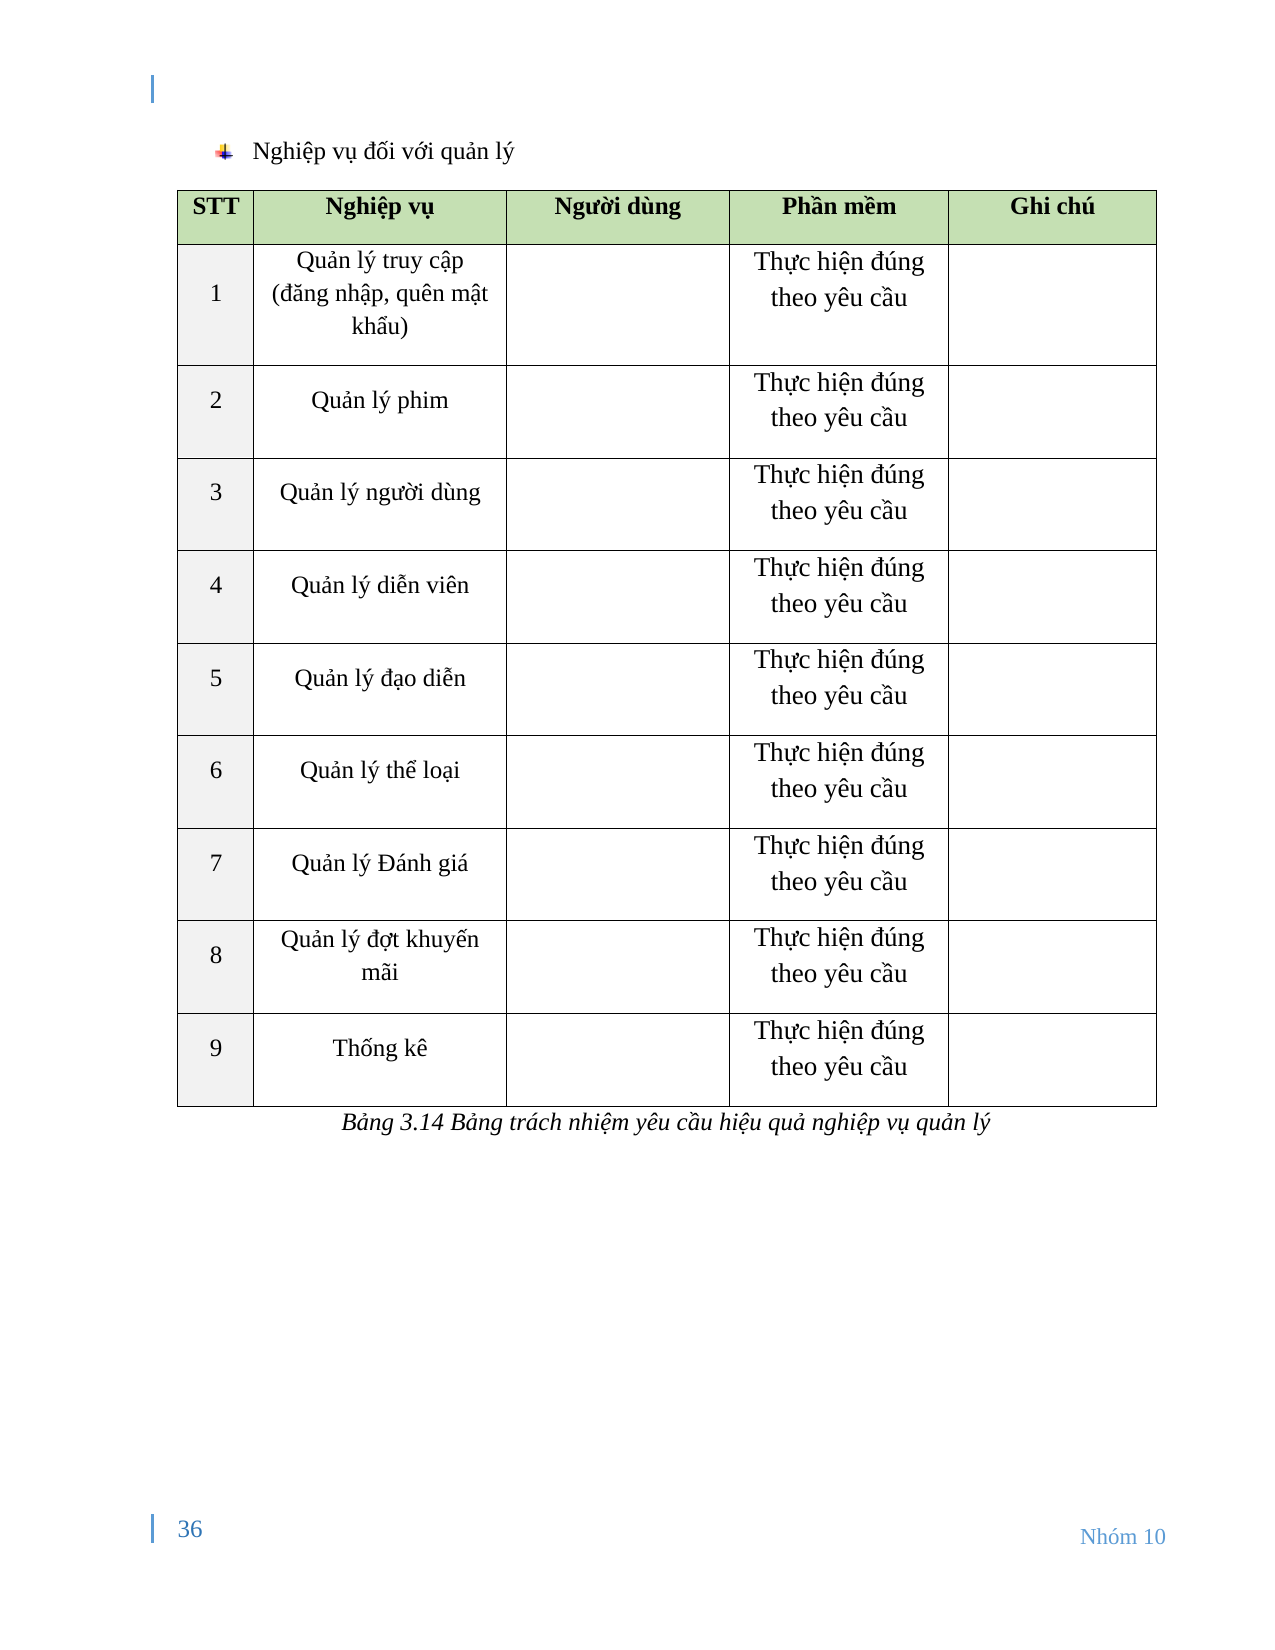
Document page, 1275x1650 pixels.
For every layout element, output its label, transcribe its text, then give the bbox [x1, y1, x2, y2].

table_cell 8 [178, 921, 253, 1013]
table_cell [507, 736, 729, 828]
table_cell [949, 245, 1156, 365]
table_cell Quản lý thể loại [254, 736, 506, 828]
table_cell [507, 921, 729, 1013]
table_cell Thực hiện đúng theo yêu cầu [730, 1014, 948, 1106]
table_header Người dùng [507, 191, 729, 244]
table_cell [507, 245, 729, 365]
table_cell Quản lý đợt khuyến mãi [254, 921, 506, 1013]
table_cell [507, 551, 729, 643]
table_cell Quản lý người dùng [254, 459, 506, 550]
table_cell Thực hiện đúng theo yêu cầu [730, 736, 948, 828]
table_cell Quản lý phim [254, 366, 506, 457]
table_cell [949, 551, 1156, 643]
table_header Ghi chú [949, 191, 1156, 244]
table_cell Thực hiện đúng theo yêu cầu [730, 459, 948, 550]
table_cell [507, 1014, 729, 1106]
table_cell [949, 921, 1156, 1013]
table_cell Quản lý Đánh giá [254, 829, 506, 920]
table_cell Thực hiện đúng theo yêu cầu [730, 366, 948, 457]
table_cell Quản lý truy cập (đăng nhập, quên mật khẩu) [254, 245, 506, 365]
table_cell [507, 459, 729, 550]
table_header STT [178, 191, 253, 244]
table_cell 3 [178, 459, 253, 550]
table_cell Quản lý diễn viên [254, 551, 506, 643]
table_cell Thống kê [254, 1014, 506, 1106]
list Nghiệp vụ đối với quản lý [215, 136, 1157, 165]
table_cell [949, 459, 1156, 550]
table_cell Thực hiện đúng theo yêu cầu [730, 921, 948, 1013]
table_cell 9 [178, 1014, 253, 1106]
table_cell Thực hiện đúng theo yêu cầu [730, 245, 948, 365]
table_cell [507, 829, 729, 920]
picture [215, 142, 233, 160]
table_cell [949, 1014, 1156, 1106]
table_cell Thực hiện đúng theo yêu cầu [730, 644, 948, 735]
table_cell [507, 366, 729, 457]
table_cell Quản lý đạo diễn [254, 644, 506, 735]
table_cell [949, 644, 1156, 735]
table_header Nghiệp vụ [254, 191, 506, 244]
table_header Phần mềm [730, 191, 948, 244]
table_cell 1 [178, 245, 253, 365]
table_cell 6 [178, 736, 253, 828]
table_cell Thực hiện đúng theo yêu cầu [730, 829, 948, 920]
table_cell 4 [178, 551, 253, 643]
table_cell Thực hiện đúng theo yêu cầu [730, 551, 948, 643]
text Bảng 3.14 Bảng trách nhiệm yêu cầu hiệu quả nghiệp vụ quản lý [177, 1107, 1157, 1135]
table_cell [507, 644, 729, 735]
table_cell [949, 829, 1156, 920]
table_cell [949, 736, 1156, 828]
table_cell 5 [178, 644, 253, 735]
table_cell 7 [178, 829, 253, 920]
table_cell [949, 366, 1156, 457]
table_cell 2 [178, 366, 253, 457]
